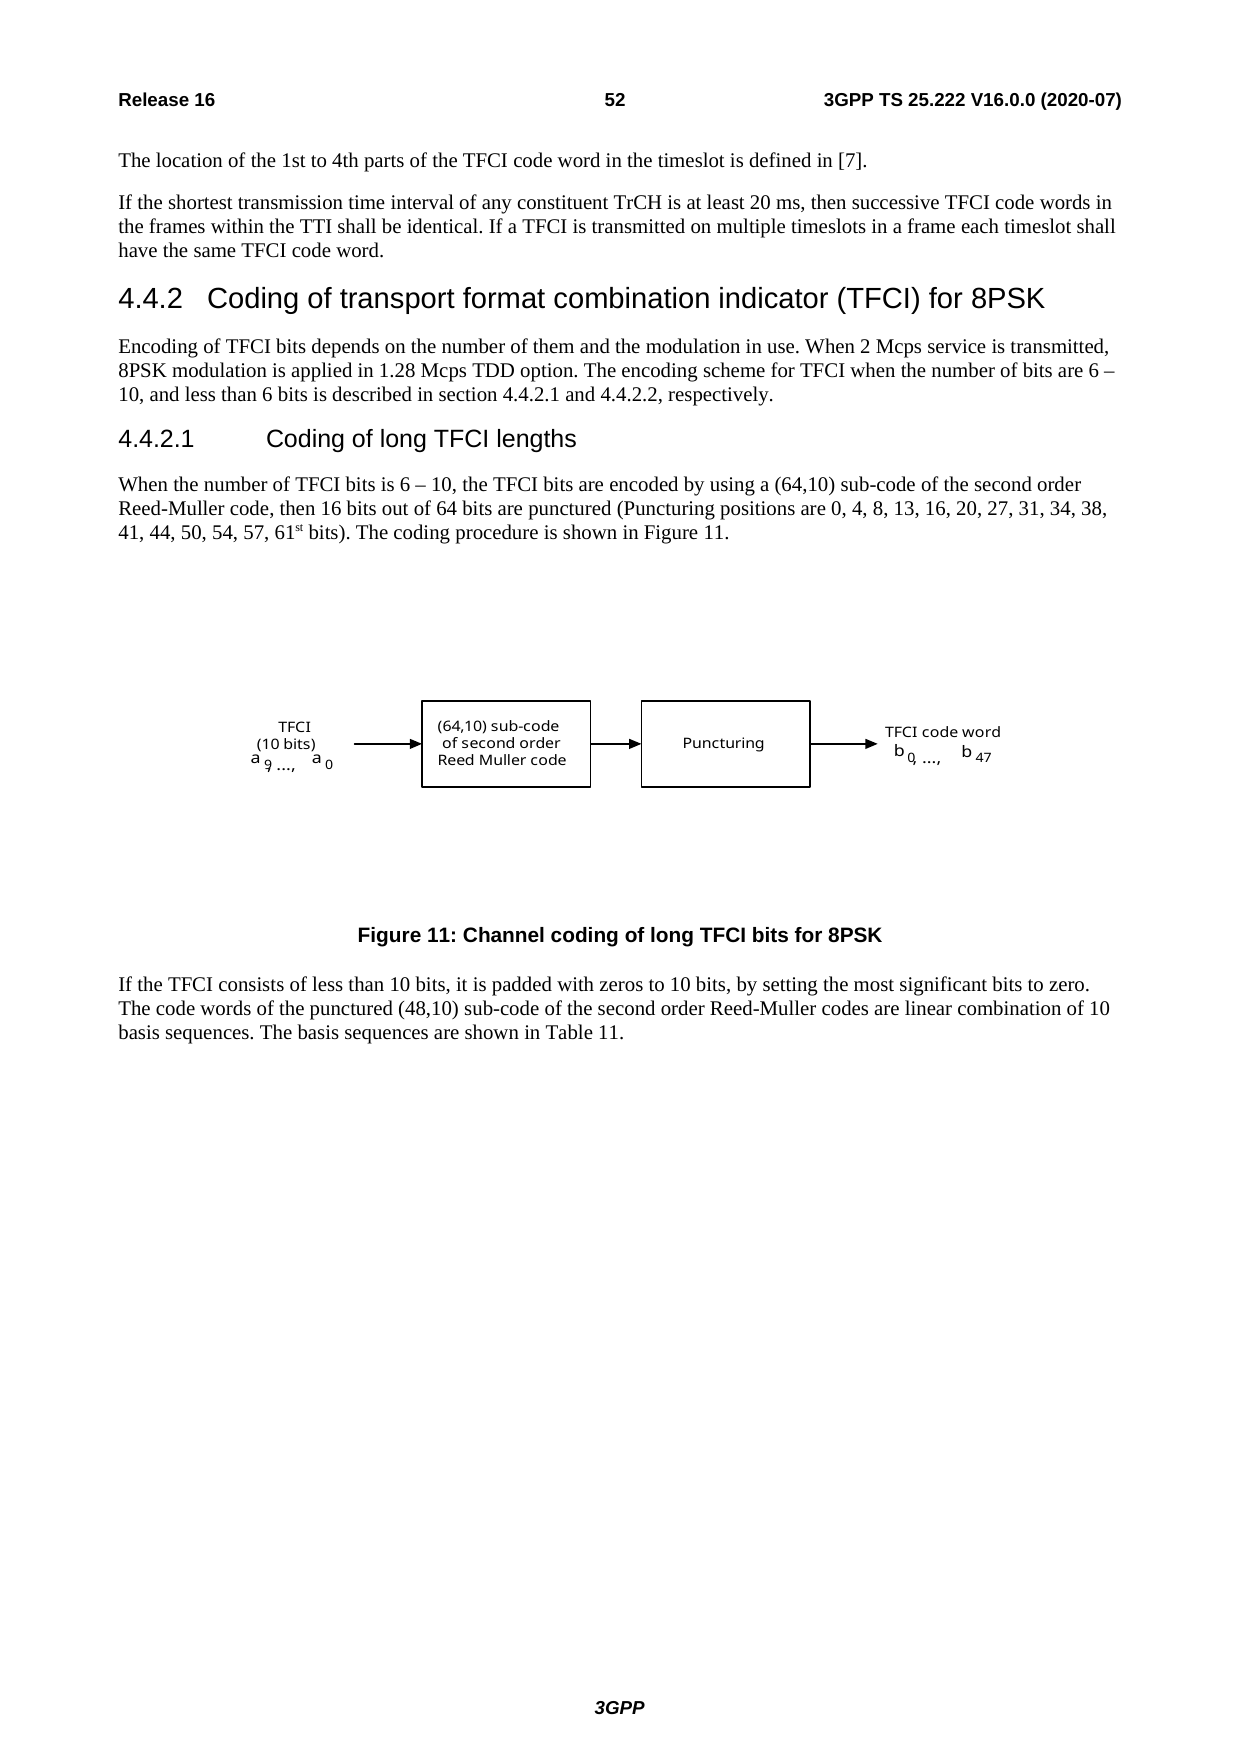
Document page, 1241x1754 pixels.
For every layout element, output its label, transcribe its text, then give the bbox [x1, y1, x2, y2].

text Encoding of TFCI bits depends on the number of them and the modulation in use. When 2 Mcps service is transmitted, 8PSK modulation is applied in 1.28 Mcps TDD option. The encoding scheme for TFCI when the number of bits are 6 – 10, and less than 6 bits is described in section 4.4.2.1 and 4.4.2.2, respectively. [118, 333, 1122, 406]
text If the TFCI consists of less than 10 bits, it is padded with zeros to 10 bits, by setting the most significant bits to zero. The code words of the punctured (48,10) sub-code of the second order Reed-Muller codes are linear combination of 10 basis sequences. The basis sequences are shown in Table 11. [118, 972, 1122, 1044]
text The location of the 1st to 4th parts of the TFCI code word in the timeslot is defined in [7]. [118, 147, 1122, 172]
text Figure 11: Channel coding of long TFCI bits for 8PSK [118, 923, 1122, 947]
subtitle 4.4.2 Coding of transport format combination indicator (TFCI) for 8PSK [118, 281, 1122, 315]
subtitle 4.4.2.1 Coding of long TFCI lengths [118, 424, 1122, 453]
text When the number of TFCI bits is 6 – 10, the TFCI bits are encoded by using a (64,10) sub-code of the second order Reed-Muller code, then 16 bits out of 64 bits are punctured (Puncturing positions are 0, 4, 8, 13, 16, 20, 27, 31, 34, 38, 41, 44, 50, 54, 57, 61st bits). The coding procedure is shown in Figure 11. [118, 472, 1122, 544]
text If the shortest transmission time interval of any constituent TrCH is at least 20 ms, then successive TFCI code words in the frames within the TTI shall be identical. If a TFCI is transmitted on multiple timeslots in a frame each timeslot shall have the same TFCI code word. [118, 190, 1122, 262]
